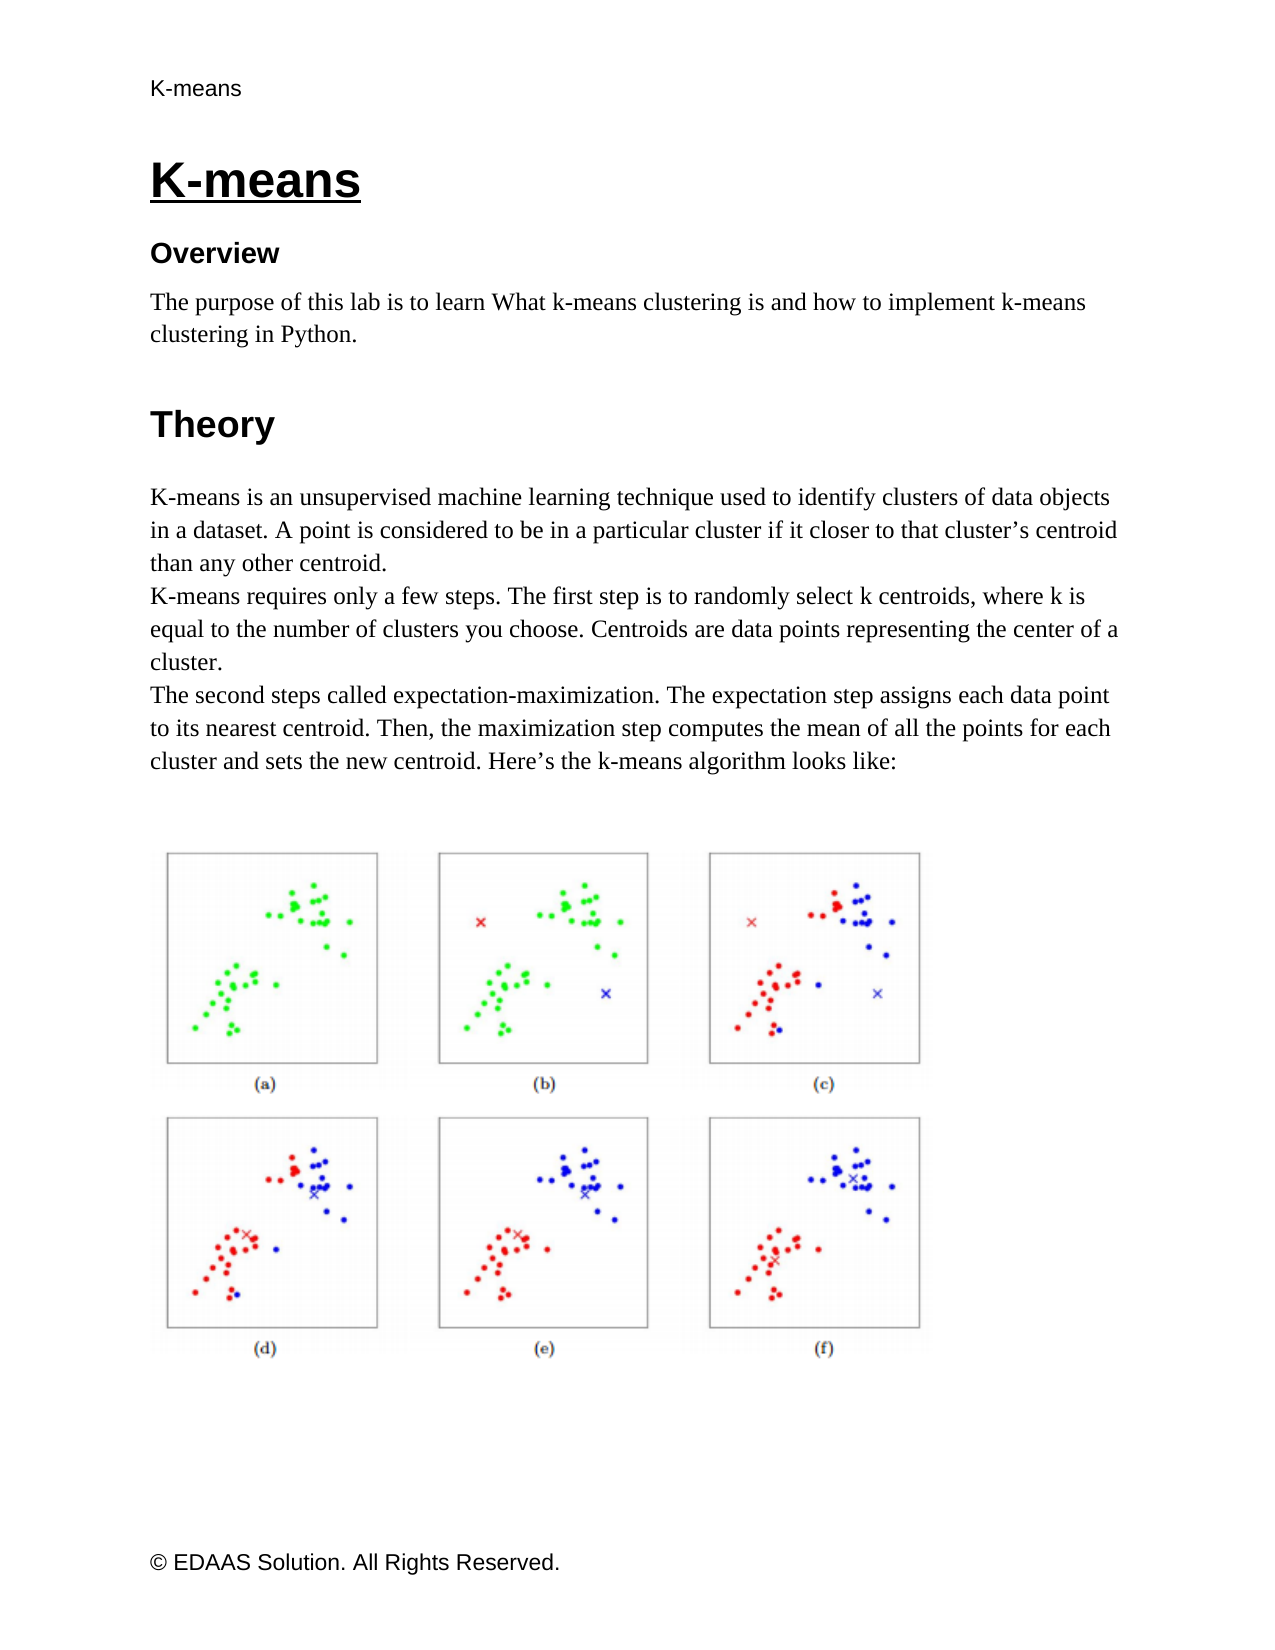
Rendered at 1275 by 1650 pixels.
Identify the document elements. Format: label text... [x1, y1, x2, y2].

text K-means [150, 150, 1125, 207]
picture [150, 842, 933, 1371]
list The second steps called expectation-maximization. The expectation step assigns each data point to its nearest centroid. Then, the maximization step computes the mean of all the points for each cluster and sets the new centroid. Here’s the k-means algorithm looks like: [150, 680, 1125, 775]
text Theory [150, 402, 1125, 445]
list The purpose of this lab is to learn What k-means clustering is and how to implement k-means clustering in Python. [150, 287, 1125, 348]
list K-means requires only a few steps. The first step is to randomly select k centroids, where k is equal to the number of clusters you choose. Centroids are data points representing the center of a cluster. [150, 581, 1125, 676]
list K-means is an unsupervised machine learning technique used to identify clusters of data objects in a dataset. A point is considered to be in a particular cluster if it closer to that cluster’s centroid than any other centroid. [150, 482, 1125, 577]
text Overview [150, 236, 1125, 270]
